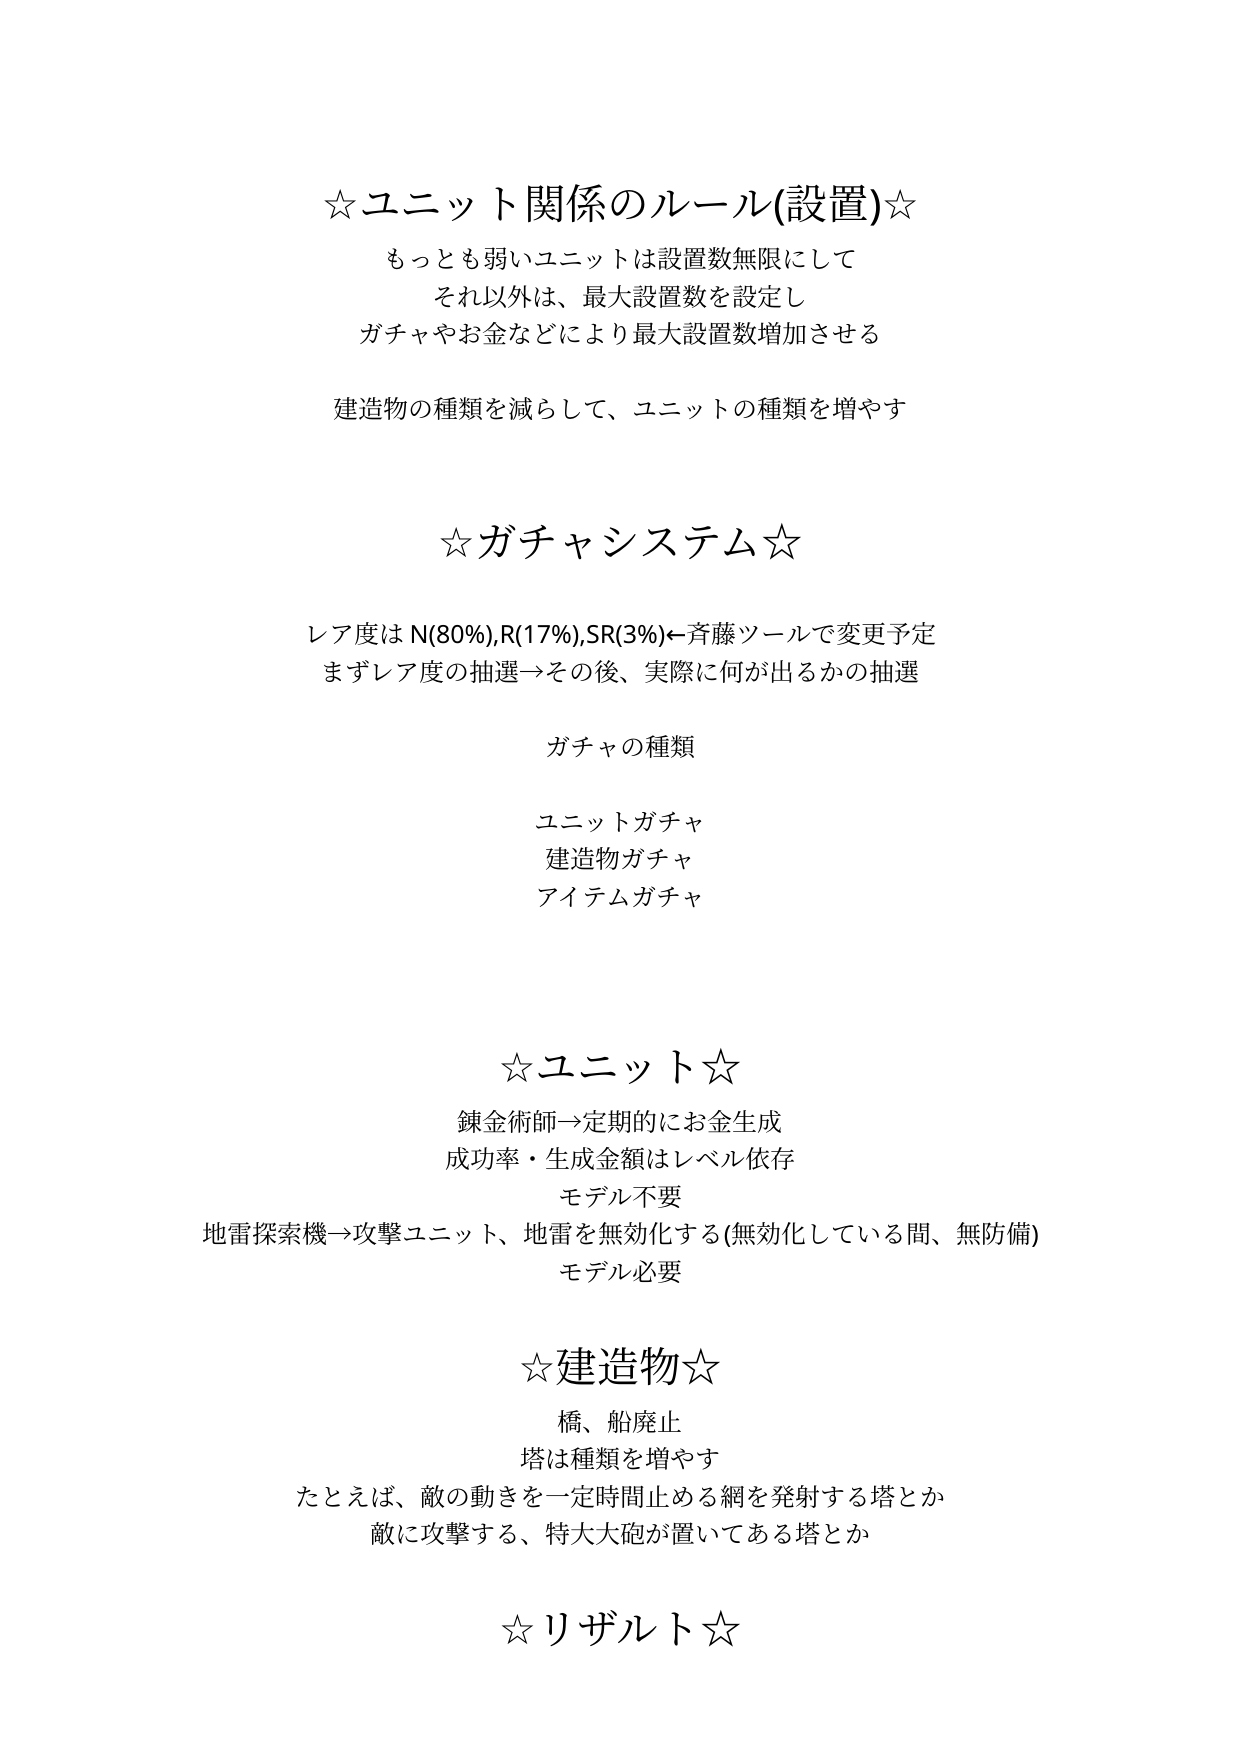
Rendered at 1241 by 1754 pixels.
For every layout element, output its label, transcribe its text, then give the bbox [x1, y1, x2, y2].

text それ以外は、最大設置数を設定し [75, 277, 1165, 314]
text ガチャやお金などにより最大設置数増加させる [75, 314, 1165, 352]
text ☆ユニット☆ [75, 1027, 1165, 1102]
text ☆ユニット関係のルール(設置)☆ [75, 164, 1165, 239]
text 建造物の種類を減らして、ユニットの種類を増やす [75, 389, 1165, 427]
text 敵に攻撃する、特大大砲が置いてある塔とか [75, 1514, 1165, 1552]
text 地雷探索機→攻撃ユニット、地雷を無効化する(無効化している間、無防備) [75, 1214, 1165, 1252]
text アイテムガチャ [75, 877, 1165, 914]
text もっとも弱いユニットは設置数無限にして [75, 239, 1165, 277]
text 橋、船廃止 [75, 1402, 1165, 1439]
text モデル不要 [75, 1177, 1165, 1214]
text モデル必要 [75, 1252, 1165, 1289]
text 成功率・生成金額はレベル依存 [75, 1139, 1165, 1177]
text ☆建造物☆ [75, 1327, 1165, 1402]
text 塔は種類を増やす [75, 1439, 1165, 1477]
text まずレア度の抽選→その後、実際に何が出るかの抽選 [75, 652, 1165, 689]
text ☆ガチャシステム☆ [75, 502, 1165, 577]
text たとえば、敵の動きを一定時間止める網を発射する塔とか [75, 1477, 1165, 1514]
text ☆リザルト☆ [75, 1589, 1165, 1664]
text ガチャの種類 [75, 727, 1165, 764]
text 建造物ガチャ [75, 839, 1165, 877]
text 錬金術師→定期的にお金生成 [75, 1102, 1165, 1139]
text レア度はN(80%),R(17%),SR(3%)←斉藤ツールで変更予定 [75, 614, 1165, 652]
text ユニットガチャ [75, 802, 1165, 839]
